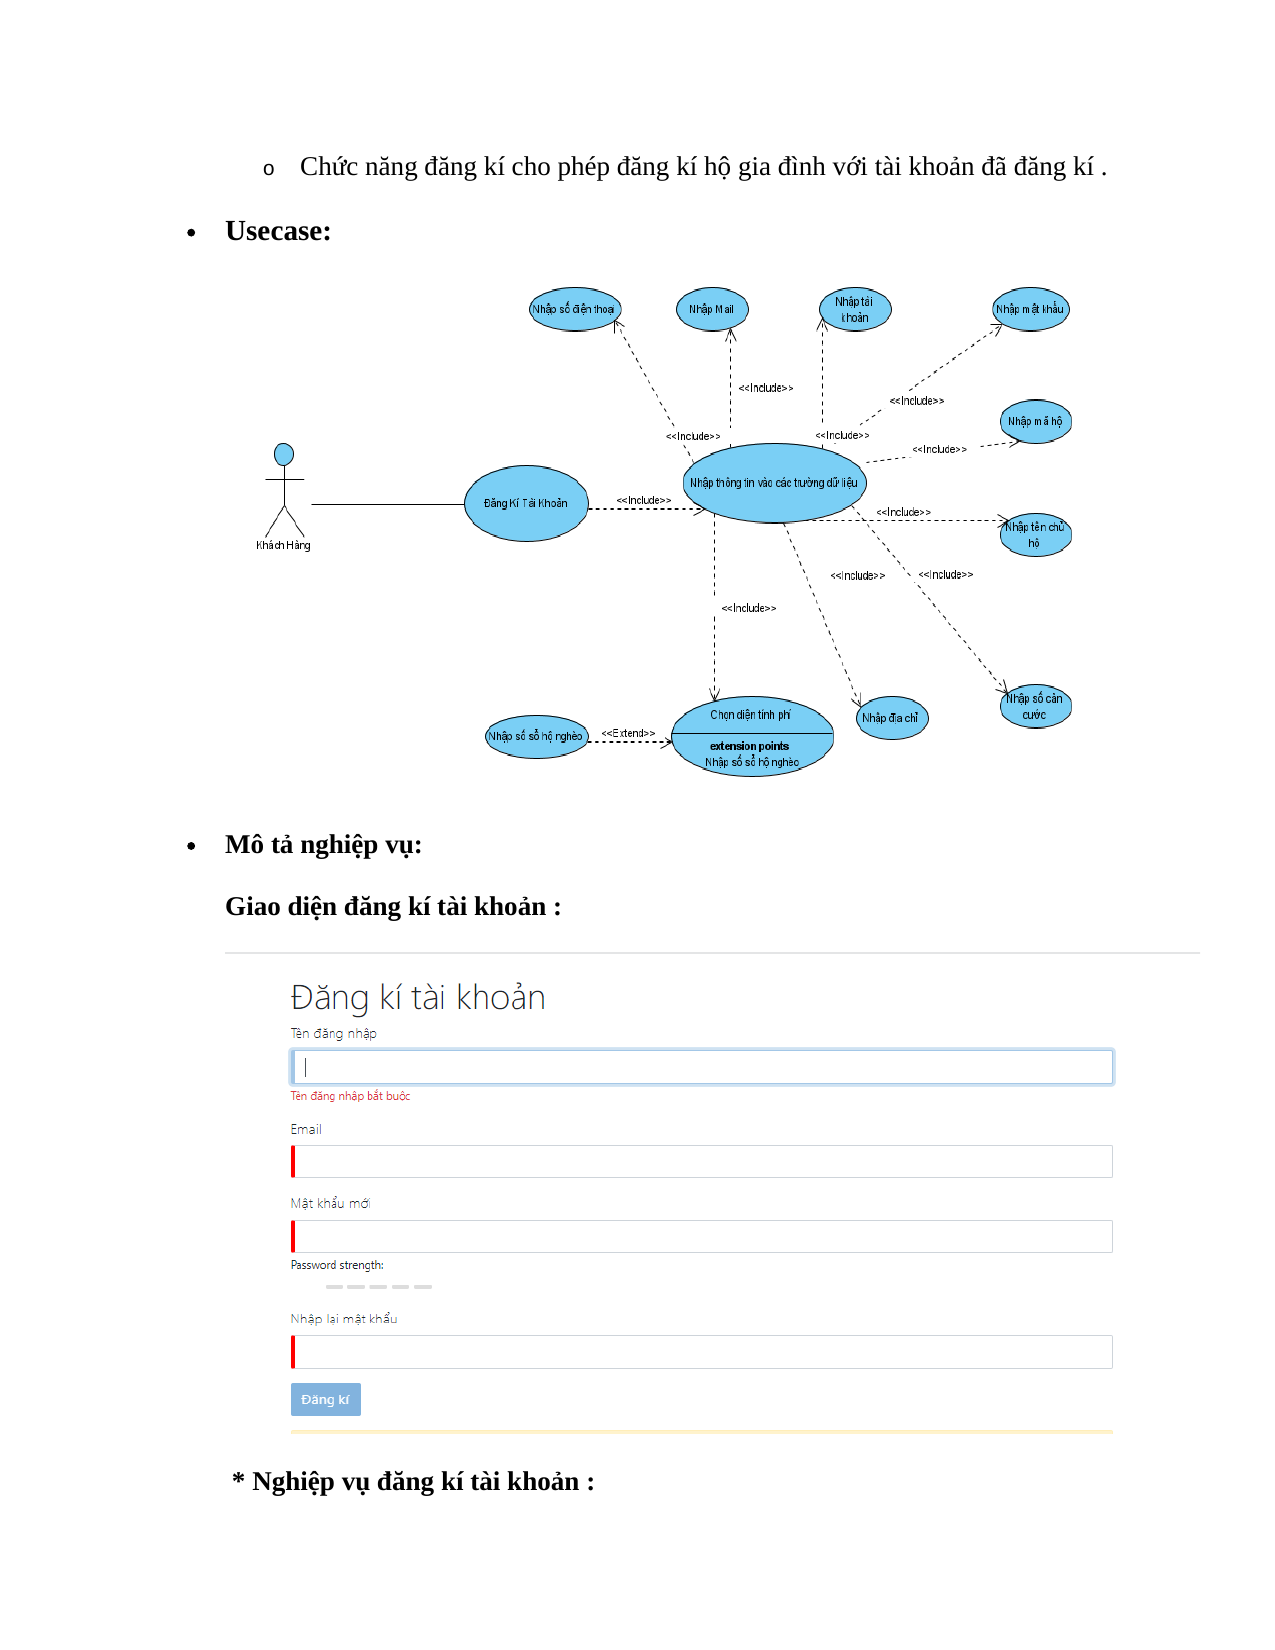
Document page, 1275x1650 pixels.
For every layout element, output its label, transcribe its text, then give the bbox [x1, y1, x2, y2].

list Mô tả nghiệp vụ: [187, 828, 1125, 859]
picture [225, 952, 1200, 1434]
text Giao diện đăng kí tài khoản : [225, 890, 1125, 921]
picture [225, 277, 1116, 797]
text * Nghiệp vụ đăng kí tài khoản : [225, 1465, 1125, 1496]
list Chức năng đăng kí cho phép đăng kí hộ gia đình với tài khoản đã đăng kí . [262, 150, 1125, 182]
list Usecase: [187, 213, 1125, 246]
